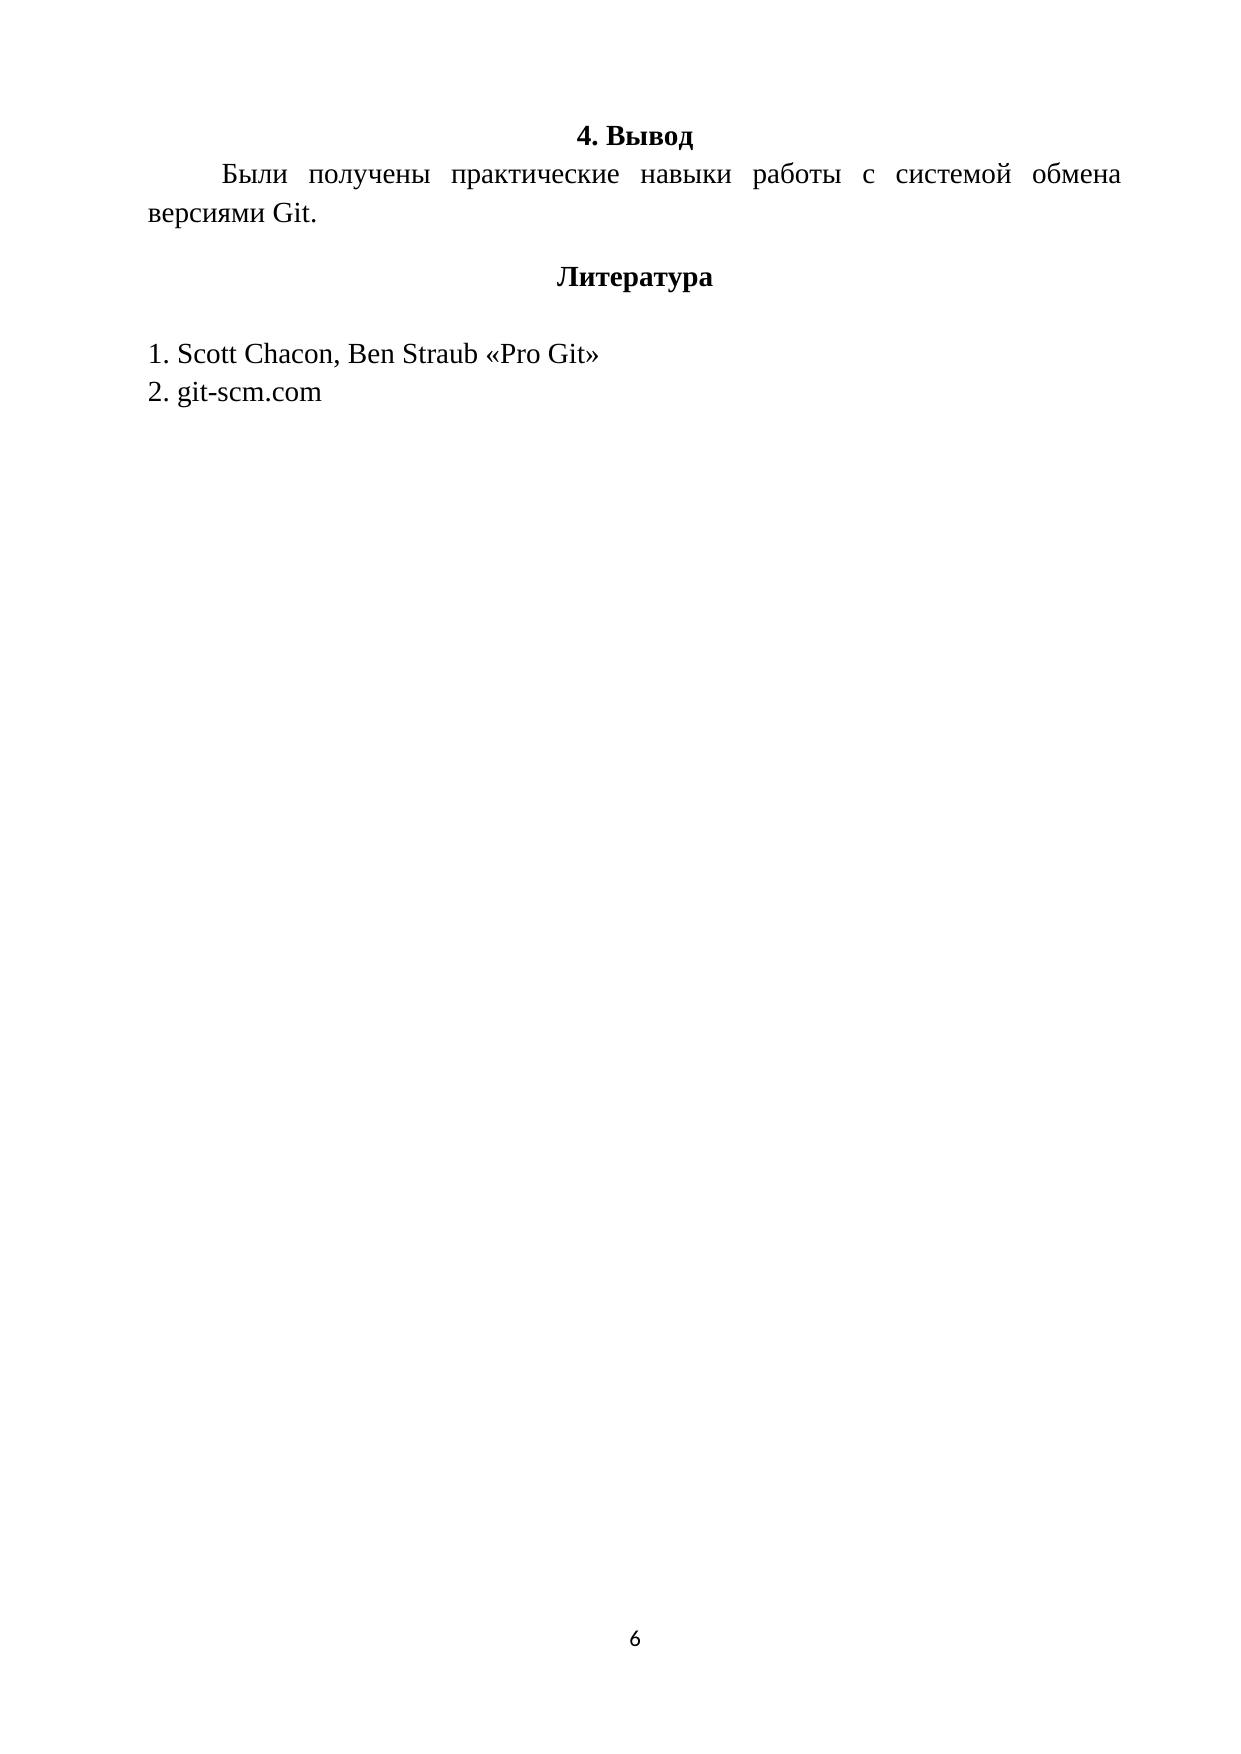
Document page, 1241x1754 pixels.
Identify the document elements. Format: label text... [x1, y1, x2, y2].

subtitle 4. Вывод [148, 118, 1122, 152]
text 2. git-scm.com [148, 374, 1122, 408]
text 1. Scott Chacon, Ben Straub «Pro Git» [148, 336, 1122, 369]
subtitle Литература [148, 259, 1122, 292]
text Были получены практические навыки работы с системой обмена версиями Git. [148, 157, 1122, 229]
